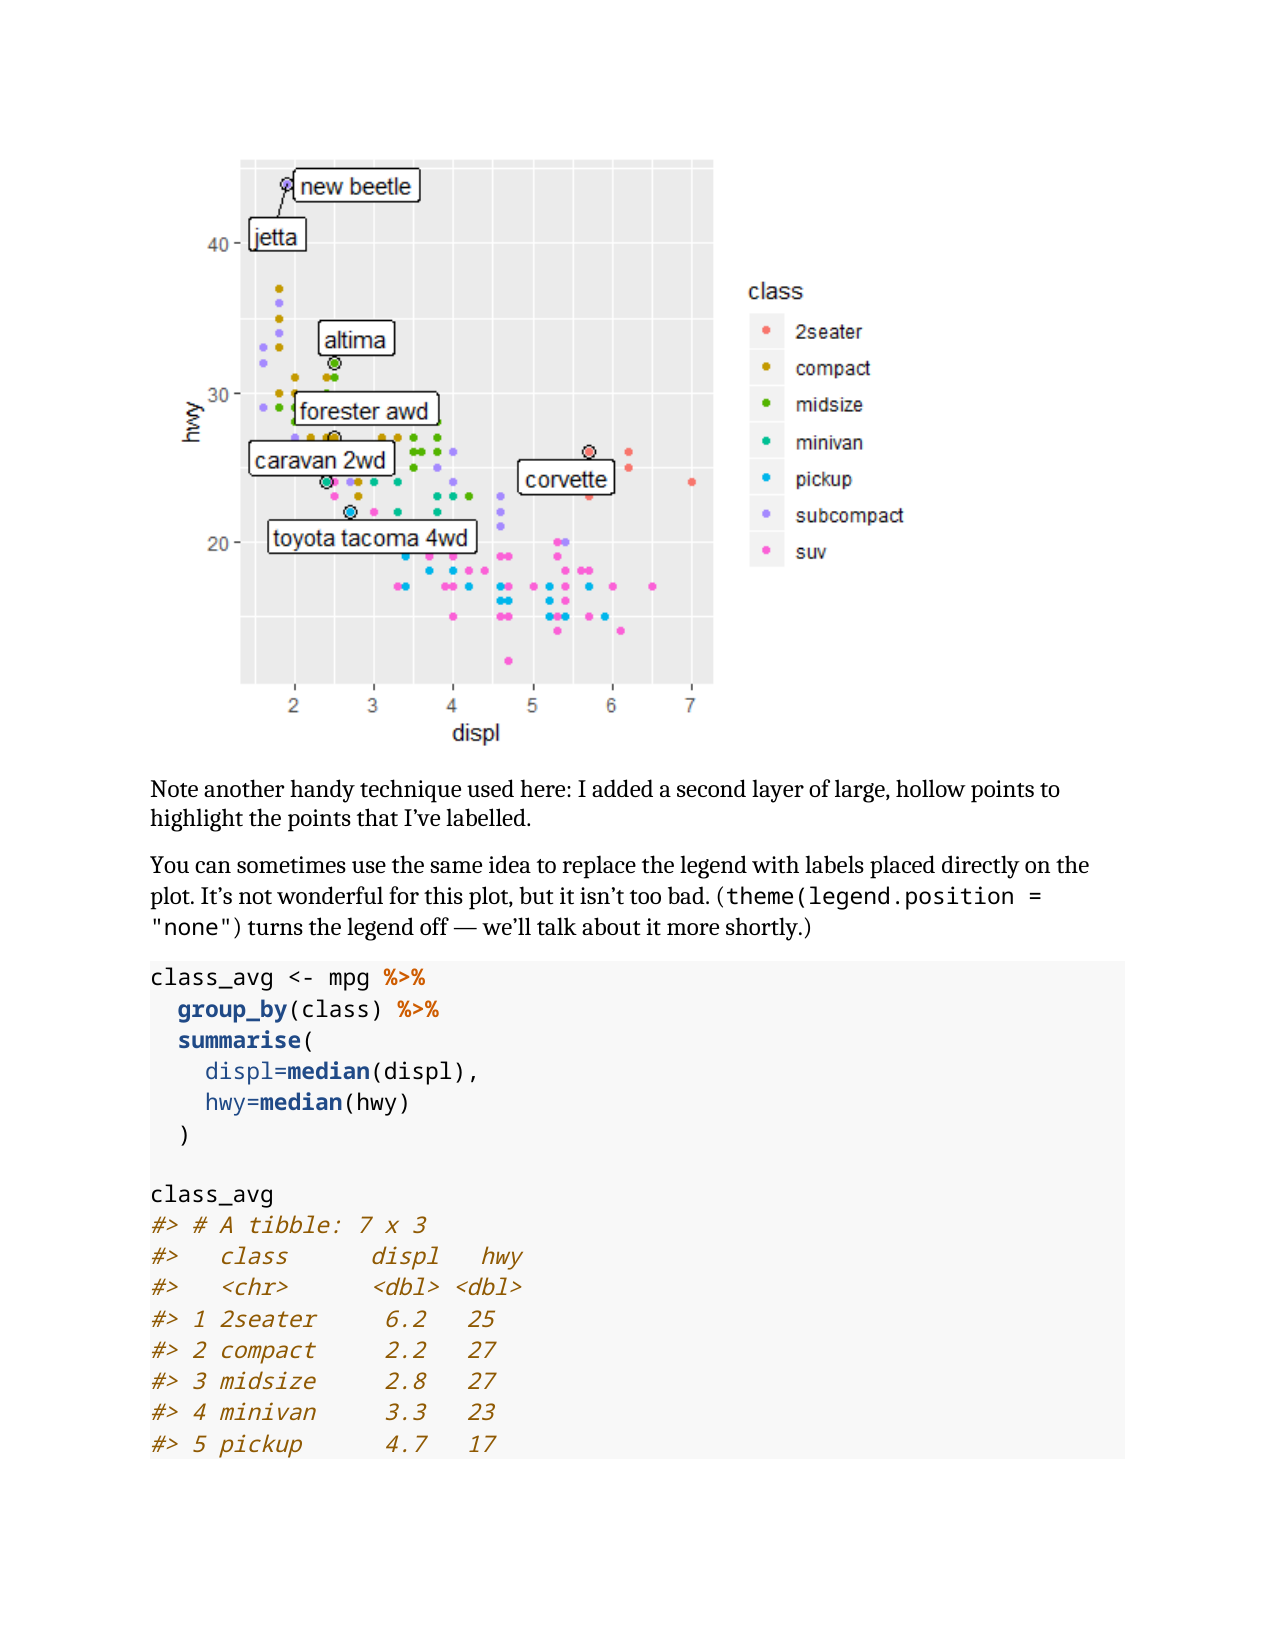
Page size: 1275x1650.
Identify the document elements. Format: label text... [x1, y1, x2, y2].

picture [168, 150, 927, 757]
text You can sometimes use the same idea to replace the legend with labels placed directly on the plot. It’s not wonderful for this plot, but it isn’t too bad. (theme(legend.position = "none") turns the legend off — we’ll talk about it more shortly.) [150, 851, 1125, 943]
text Note another handy technique used here: I added a second layer of large, hollow points to highlight the points that I’ve labelled. [150, 775, 1125, 833]
